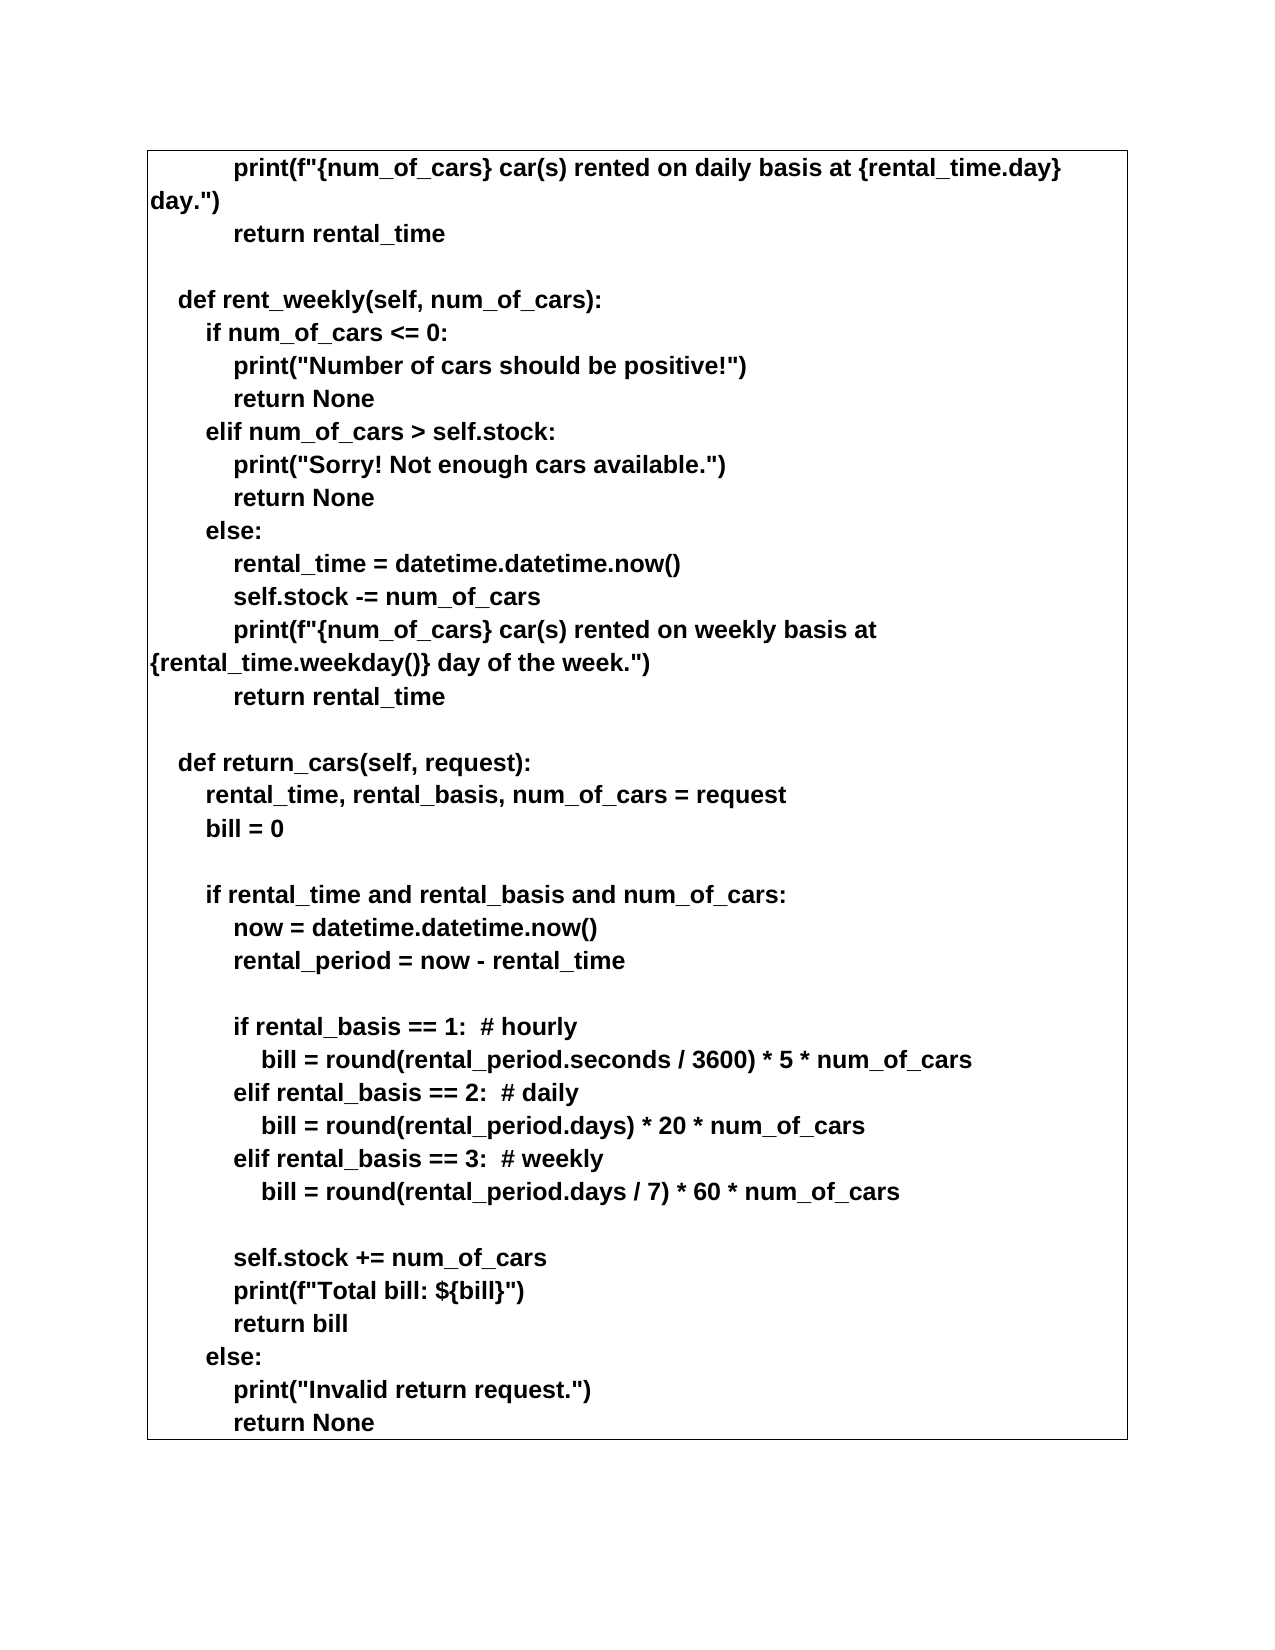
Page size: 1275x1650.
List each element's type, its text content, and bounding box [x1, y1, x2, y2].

text self.stock -= num_of_cars [148, 579, 1127, 611]
text now = datetime.datetime.now() [148, 909, 1127, 941]
text print(f"{num_of_cars} car(s) rented on daily basis at {rental_time.day} day.") [148, 151, 1127, 215]
text rental_time, rental_basis, num_of_cars = request [148, 777, 1127, 809]
text print("Invalid return request.") [148, 1372, 1127, 1404]
text else: [148, 513, 1127, 545]
text elif rental_basis == 2: # daily [148, 1074, 1127, 1106]
text print(f"Total bill: ${bill}") [148, 1273, 1127, 1304]
text else: [148, 1339, 1127, 1371]
text def return_cars(self, request): [148, 744, 1127, 776]
text return bill [148, 1306, 1127, 1338]
text return None [148, 480, 1127, 512]
text return rental_time [148, 216, 1127, 248]
text return None [148, 381, 1127, 413]
text rental_time = datetime.datetime.now() [148, 546, 1127, 578]
text print(f"{num_of_cars} car(s) rented on weekly basis at {rental_time.weekday()} day of the week.") [148, 612, 1127, 677]
text bill = round(rental_period.seconds / 3600) * 5 * num_of_cars [148, 1042, 1127, 1073]
text self.stock += num_of_cars [148, 1240, 1127, 1272]
text rental_period = now - rental_time [148, 942, 1127, 974]
text bill = round(rental_period.days / 7) * 60 * num_of_cars [148, 1174, 1127, 1206]
text elif rental_basis == 3: # weekly [148, 1141, 1127, 1172]
text return rental_time [148, 678, 1127, 710]
text if num_of_cars <= 0: [148, 315, 1127, 347]
text print("Sorry! Not enough cars available.") [148, 447, 1127, 479]
text elif num_of_cars > self.stock: [148, 414, 1127, 446]
text bill = 0 [148, 810, 1127, 842]
text print("Number of cars should be positive!") [148, 348, 1127, 380]
text if rental_basis == 1: # hourly [148, 1008, 1127, 1040]
text bill = round(rental_period.days) * 20 * num_of_cars [148, 1108, 1127, 1139]
text return None [148, 1405, 1127, 1439]
text def rent_weekly(self, num_of_cars): [148, 282, 1127, 314]
text if rental_time and rental_basis and num_of_cars: [148, 876, 1127, 908]
